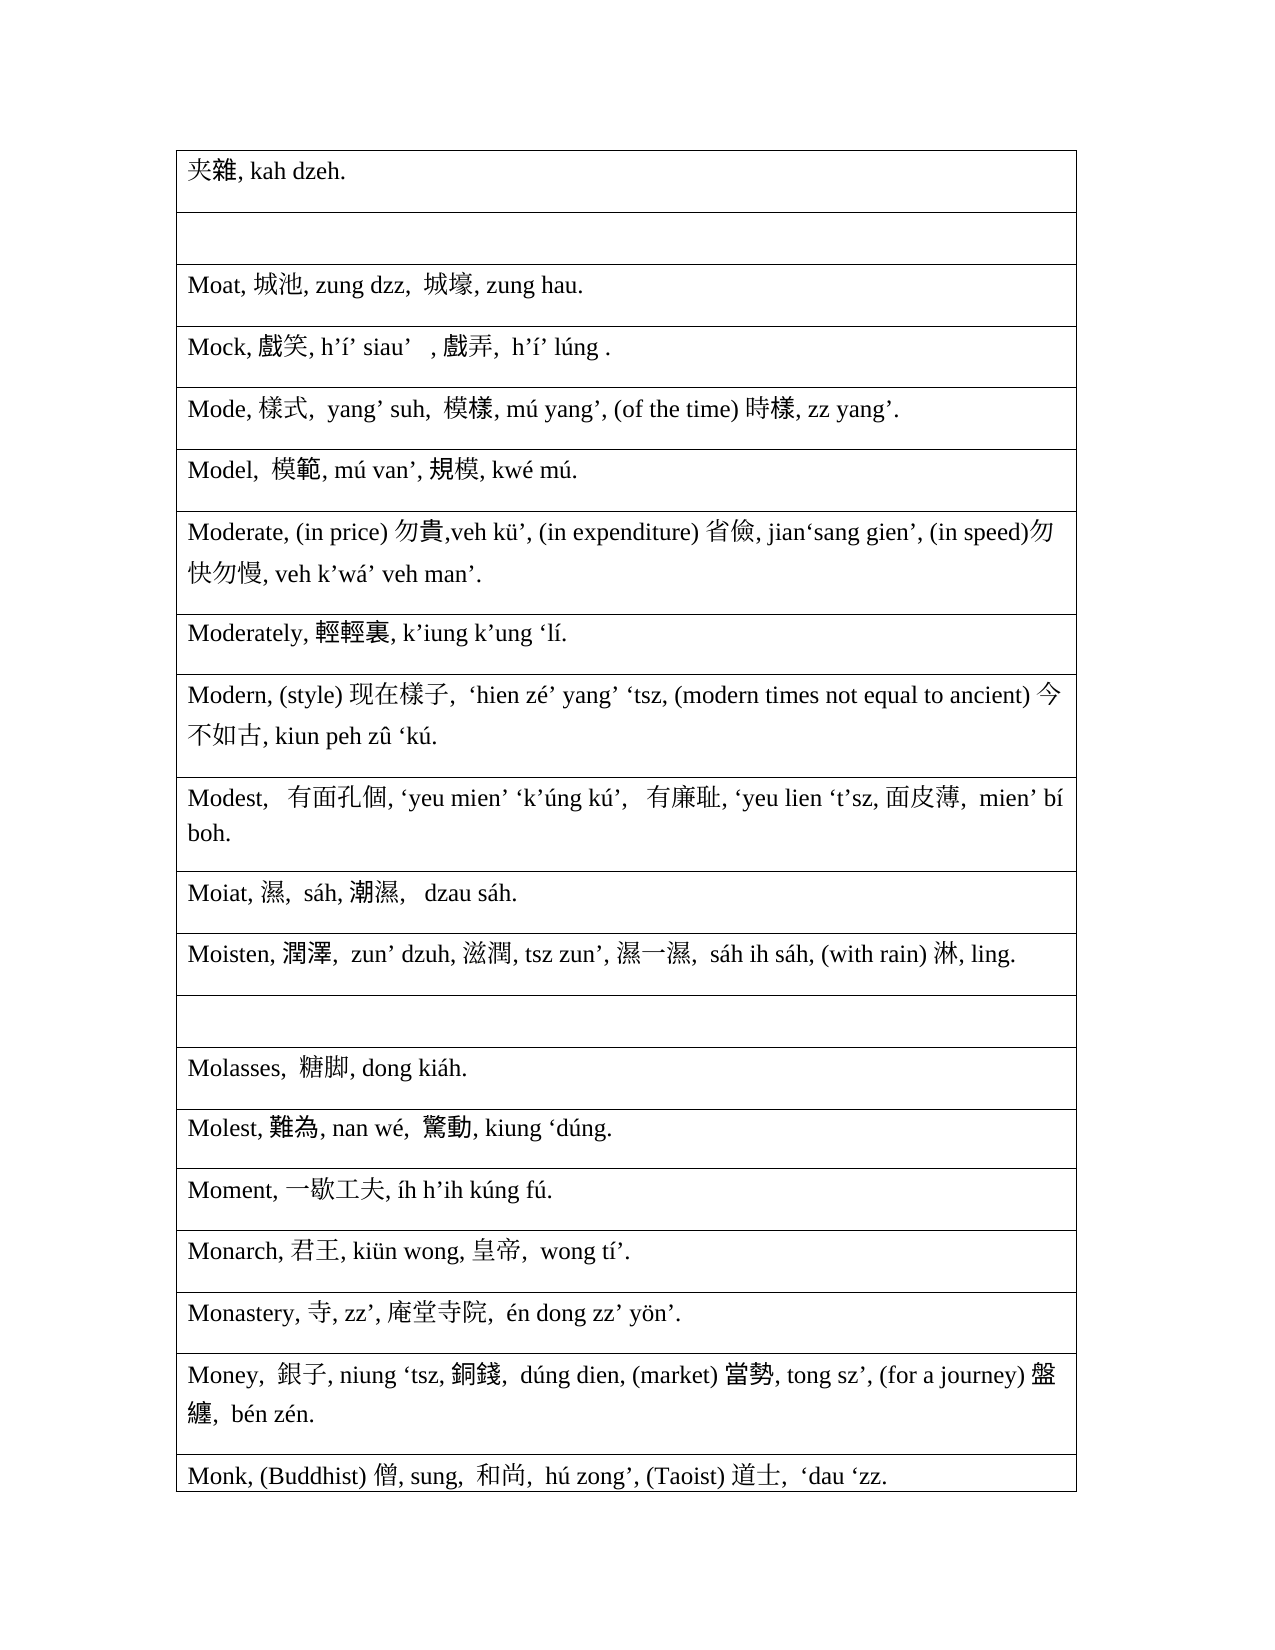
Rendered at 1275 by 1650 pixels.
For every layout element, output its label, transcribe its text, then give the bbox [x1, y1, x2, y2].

table_cell Model, 模範, mú van’, 規模, kwé mú. [177, 450, 1076, 511]
table_cell Moment, 一歇工夫, íh h’ih kúng fú. [177, 1169, 1076, 1230]
table_cell Mode, 樣式, yang’ suh, 模樣, mú yang’, (of the time) 時樣, zz yang’. [177, 388, 1076, 449]
table_cell Molest, 難為, nan wé, 驚動, kiung ‘dúng. [177, 1110, 1076, 1168]
table_cell Moiat, 濕, sáh, 潮濕, dzau sáh. [177, 872, 1076, 933]
table_cell Monastery, 寺, zz’, 庵堂寺院, én dong zz’ yön’. [177, 1293, 1076, 1353]
table_cell Mock, 戲笑, h’í’ siau’ , 戲弄, h’í’ lúng . [177, 327, 1076, 387]
table_cell Money, 銀子, niung ‘tsz, 銅錢, dúng dien, (market) 當勢, tong sz’, (for a journey) 盤纏, bén zén. [177, 1354, 1076, 1454]
table_cell Moderately, 輕輕裏, k’iung k’ung ‘lí. [177, 615, 1076, 674]
table_cell [177, 213, 1076, 264]
table_cell Monk, (Buddhist) 僧, sung, 和尚, hú zong’, (Taoist) 道士, ‘dau ‘zz. [177, 1455, 1076, 1491]
table_cell Moisten, 潤澤, zun’ dzuh, 滋潤, tsz zun’, 濕一濕, sáh ih sáh, (with rain) 淋, ling. [177, 934, 1076, 995]
table_cell Moat, 城池, zung dzz, 城壕, zung hau. [177, 265, 1076, 326]
table_cell Moderate, (in price) 勿貴,veh kü’, (in expenditure) 省儉, jian‘sang gien’, (in speed)勿快勿慢, veh k’wá’ veh man’. [177, 512, 1076, 614]
table_cell Modern, (style) 现在樣子, ‘hien zé’ yang’ ‘tsz, (modern times not equal to ancient) 今不如古, kiun peh zû ‘kú. [177, 675, 1076, 777]
table_cell Molasses, 糖脚, dong kiáh. [177, 1048, 1076, 1108]
table_cell Monarch, 君王, kiün wong, 皇帝, wong tí’. [177, 1231, 1076, 1292]
table_cell Modest, 有面孔個, ‘yeu mien’ ‘k’úng kú’, 有廉耻, ‘yeu lien ‘t’sz, 面皮薄, mien’ bí boh. [177, 778, 1076, 871]
table_cell [177, 996, 1076, 1047]
